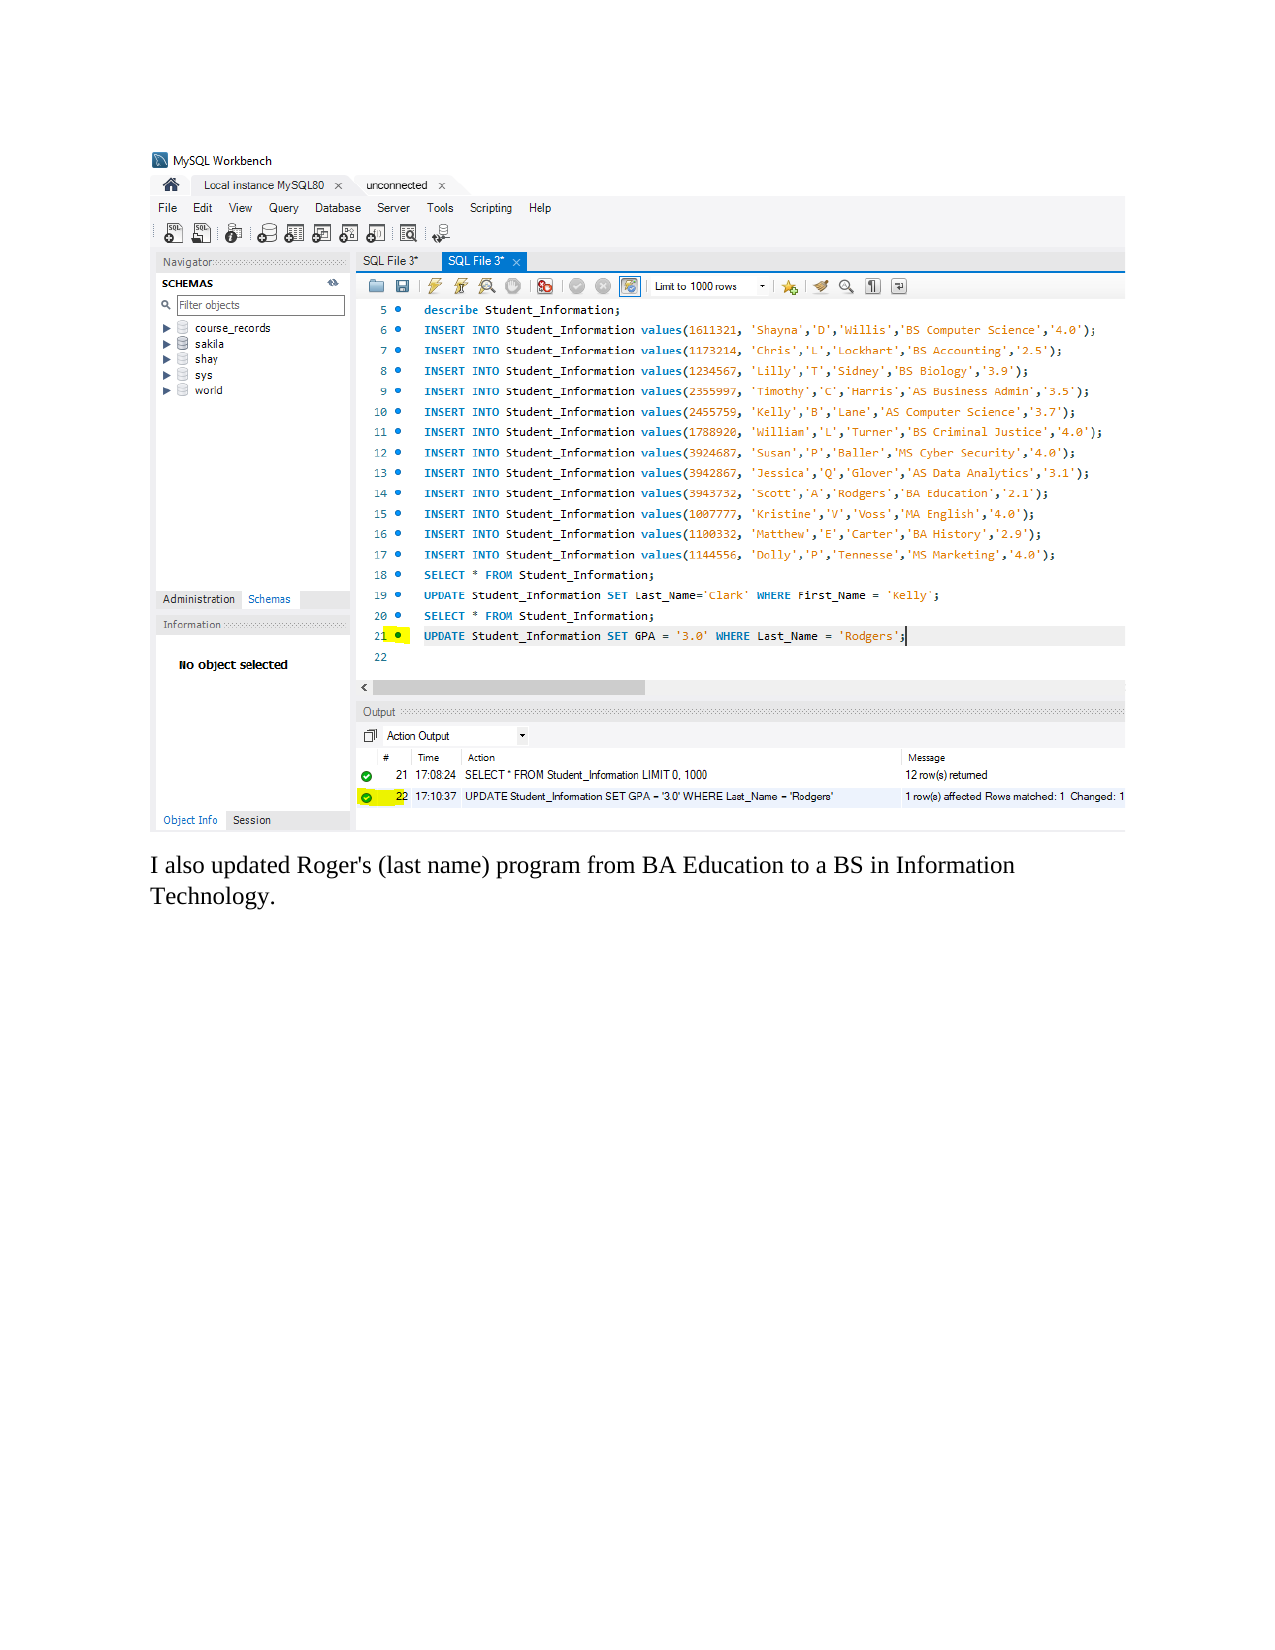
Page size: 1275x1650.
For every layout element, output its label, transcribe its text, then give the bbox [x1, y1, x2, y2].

picture [150, 150, 1125, 832]
text I also updated Roger's (last name) program from BA Education to a BS in Information Technology. [150, 850, 1125, 910]
